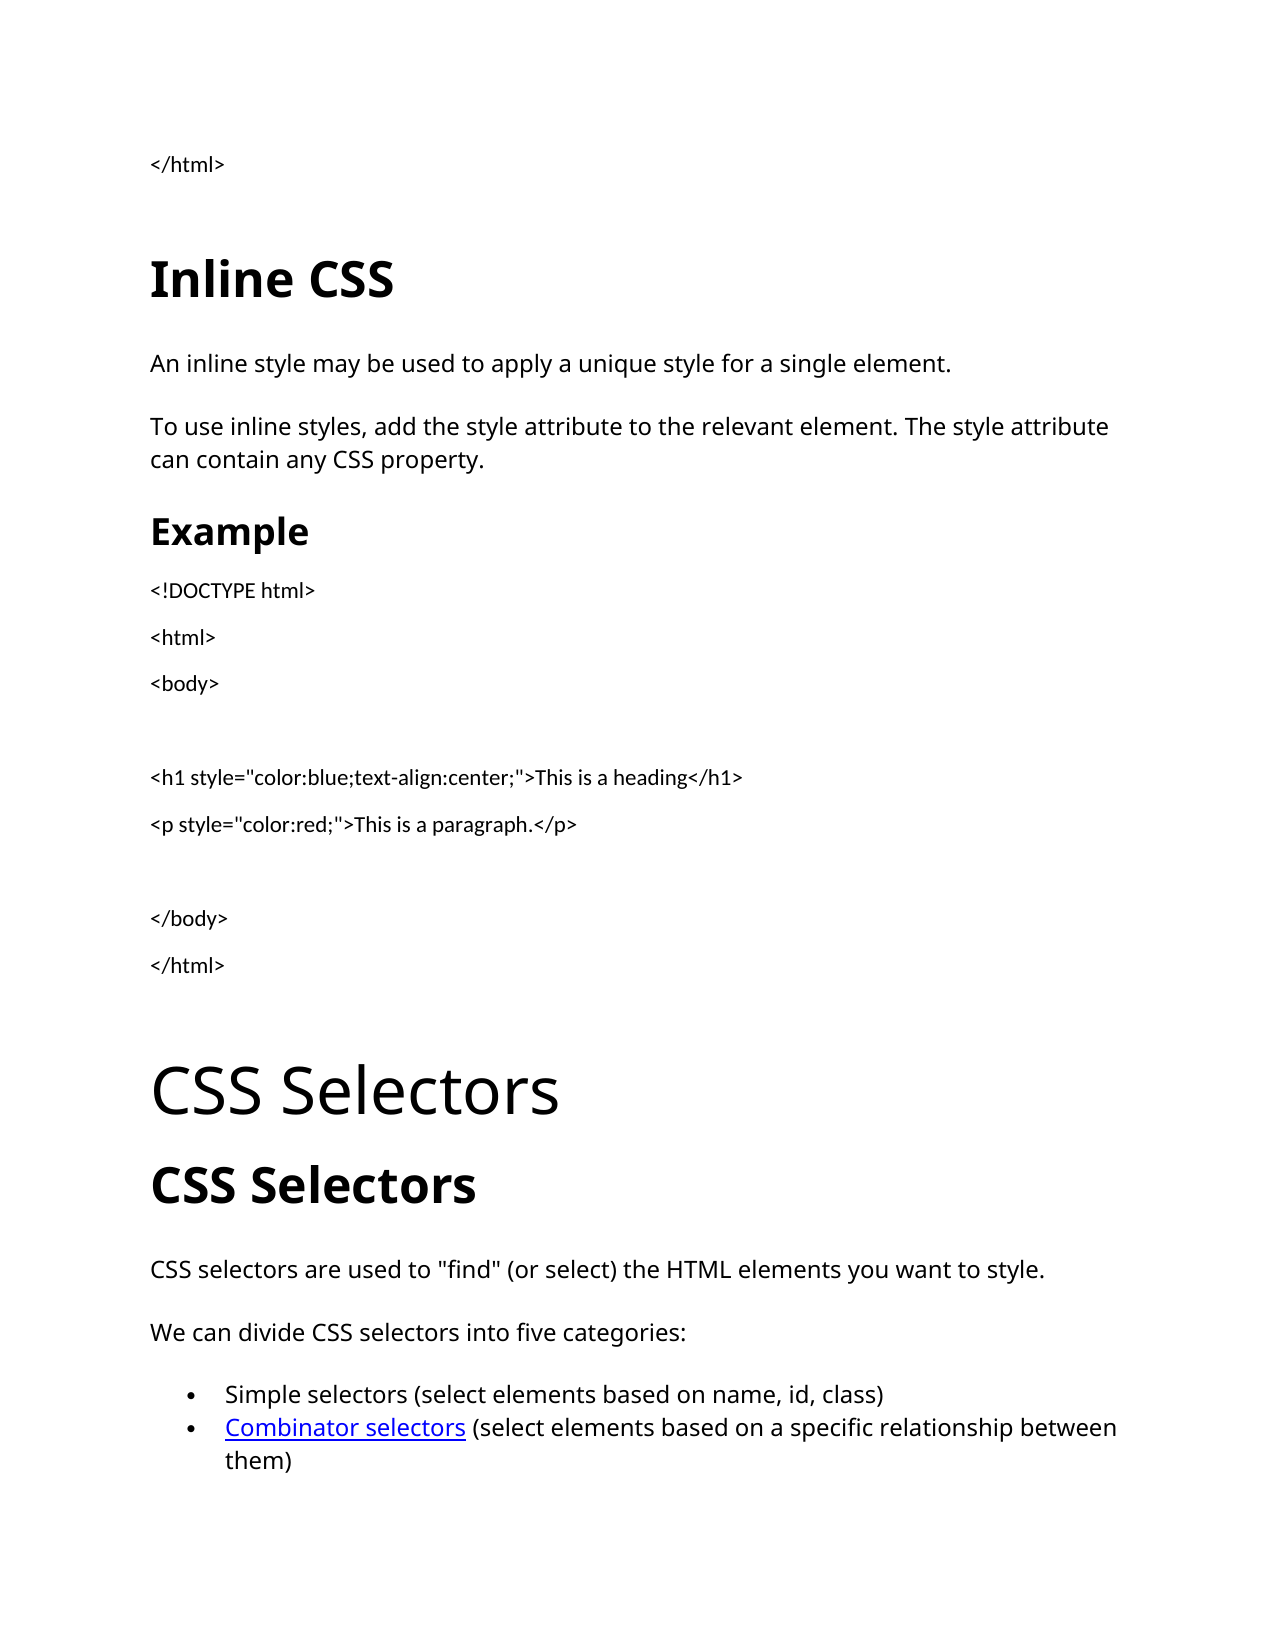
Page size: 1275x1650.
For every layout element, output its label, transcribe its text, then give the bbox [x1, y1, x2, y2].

list Simple selectors (select elements based on name, id, class) [187, 1378, 1125, 1411]
text We can divide CSS selectors into five categories: [150, 1316, 1125, 1348]
text </html> [150, 150, 1125, 178]
text <html> [150, 623, 1125, 651]
text To use inline styles, add the style attribute to the relevant element. The style attribute can contain any CSS property. [150, 410, 1125, 475]
list Combinator selectors (select elements based on a specific relationship between them) [187, 1411, 1125, 1476]
text </html> [150, 951, 1125, 979]
subtitle CSS Selectors [150, 1044, 1125, 1134]
subtitle CSS Selectors [150, 1149, 1125, 1218]
text <p style="color:red;">This is a paragraph.</p> [150, 810, 1125, 838]
text </body> [150, 904, 1125, 932]
subtitle Inline CSS [150, 244, 1125, 312]
text <h1 style="color:blue;text-align:center;">This is a heading</h1> [150, 763, 1125, 791]
text An inline style may be used to apply a unique style for a single element. [150, 347, 1125, 380]
subtitle Example [150, 505, 1125, 556]
text <!DOCTYPE html> [150, 576, 1125, 604]
text <body> [150, 669, 1125, 698]
text CSS selectors are used to "find" (or select) the HTML elements you want to style. [150, 1253, 1125, 1286]
